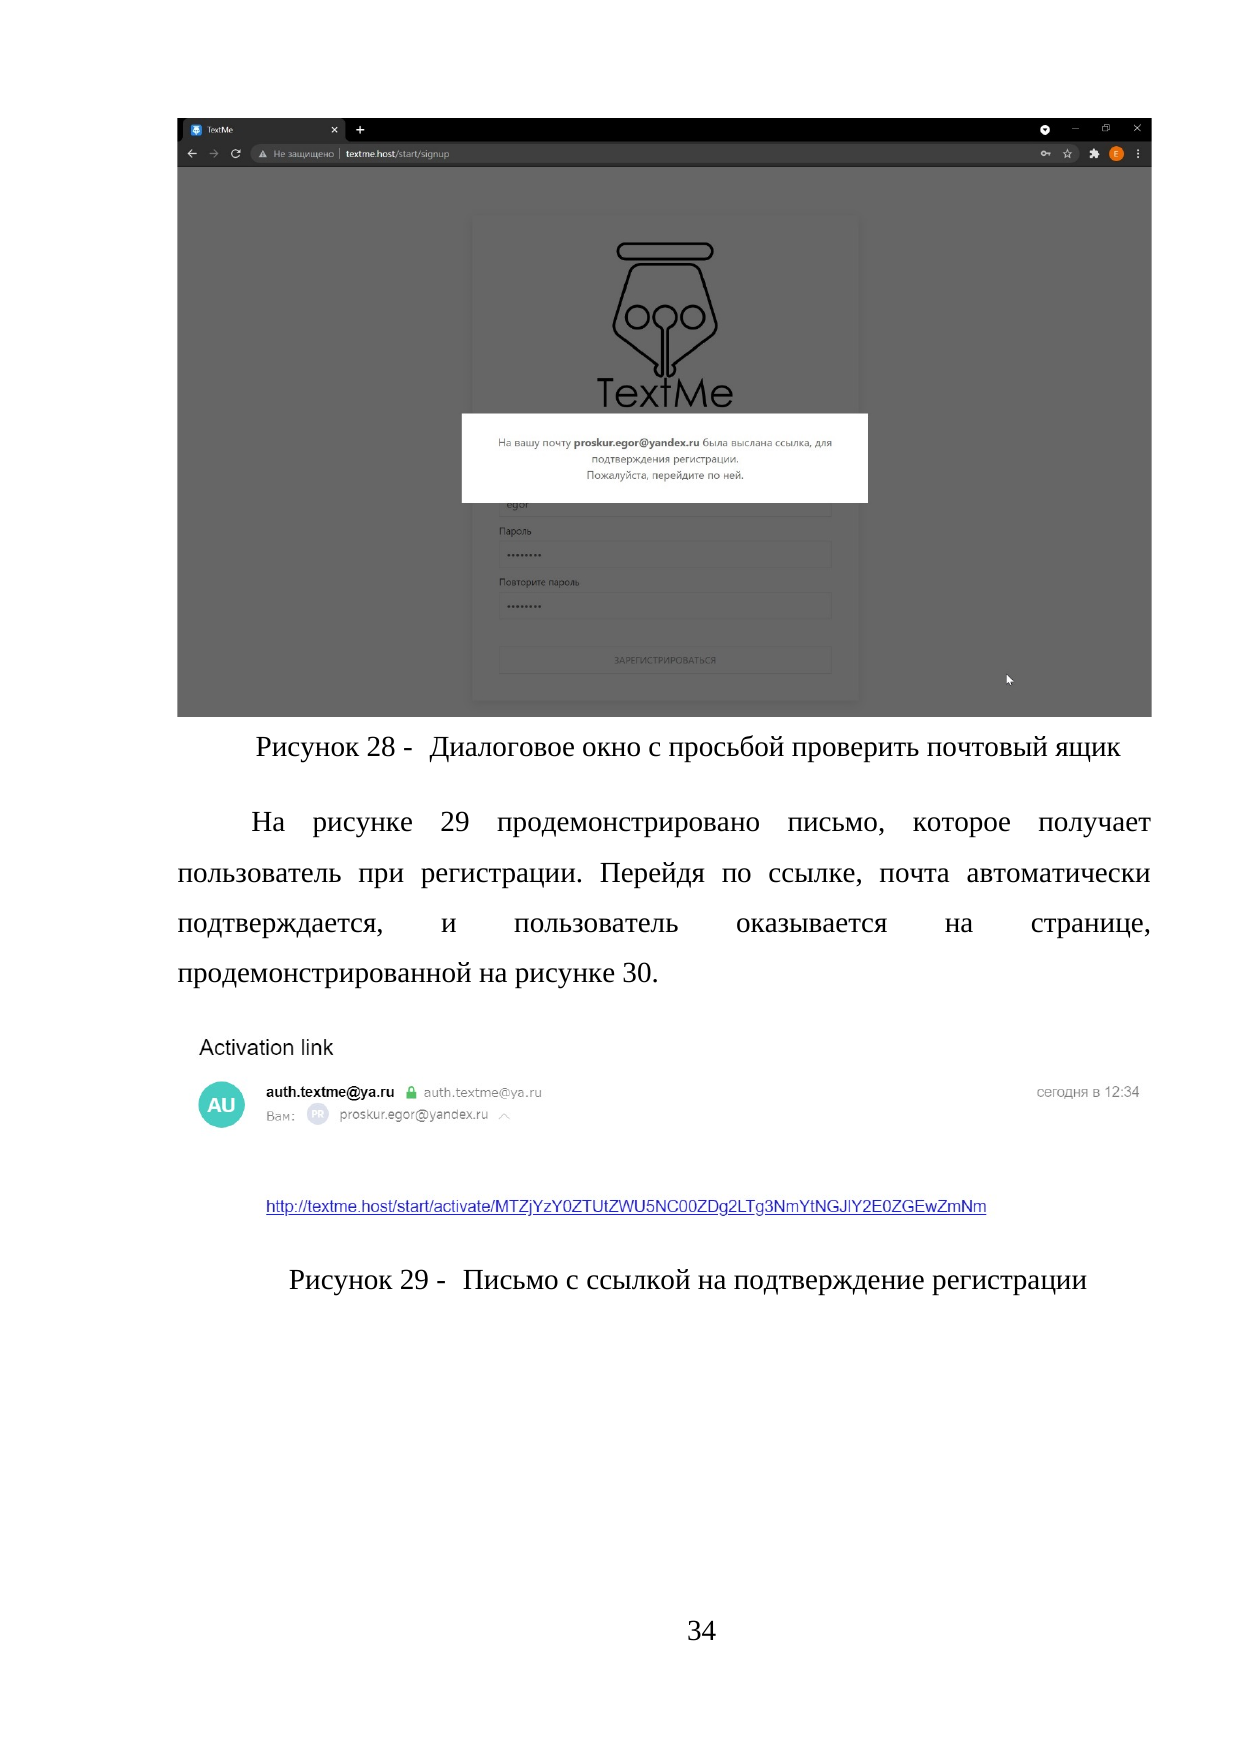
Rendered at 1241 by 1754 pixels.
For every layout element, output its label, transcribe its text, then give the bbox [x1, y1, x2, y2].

text На рисунке 29 продемонстрировано письмо, которое получает пользователь при регистрации. Перейдя по ссылке, почта автоматически подтверждается, и пользователь оказывается на странице, продемонстрированной на рисунке 30. [177, 804, 1152, 989]
text Диалоговое окно с просьбой проверить почтовый ящик [224, 729, 1152, 763]
picture [177, 1018, 1152, 1250]
text Письмо с ссылкой на подтверждение регистрации [224, 1262, 1152, 1295]
picture [177, 118, 1152, 717]
